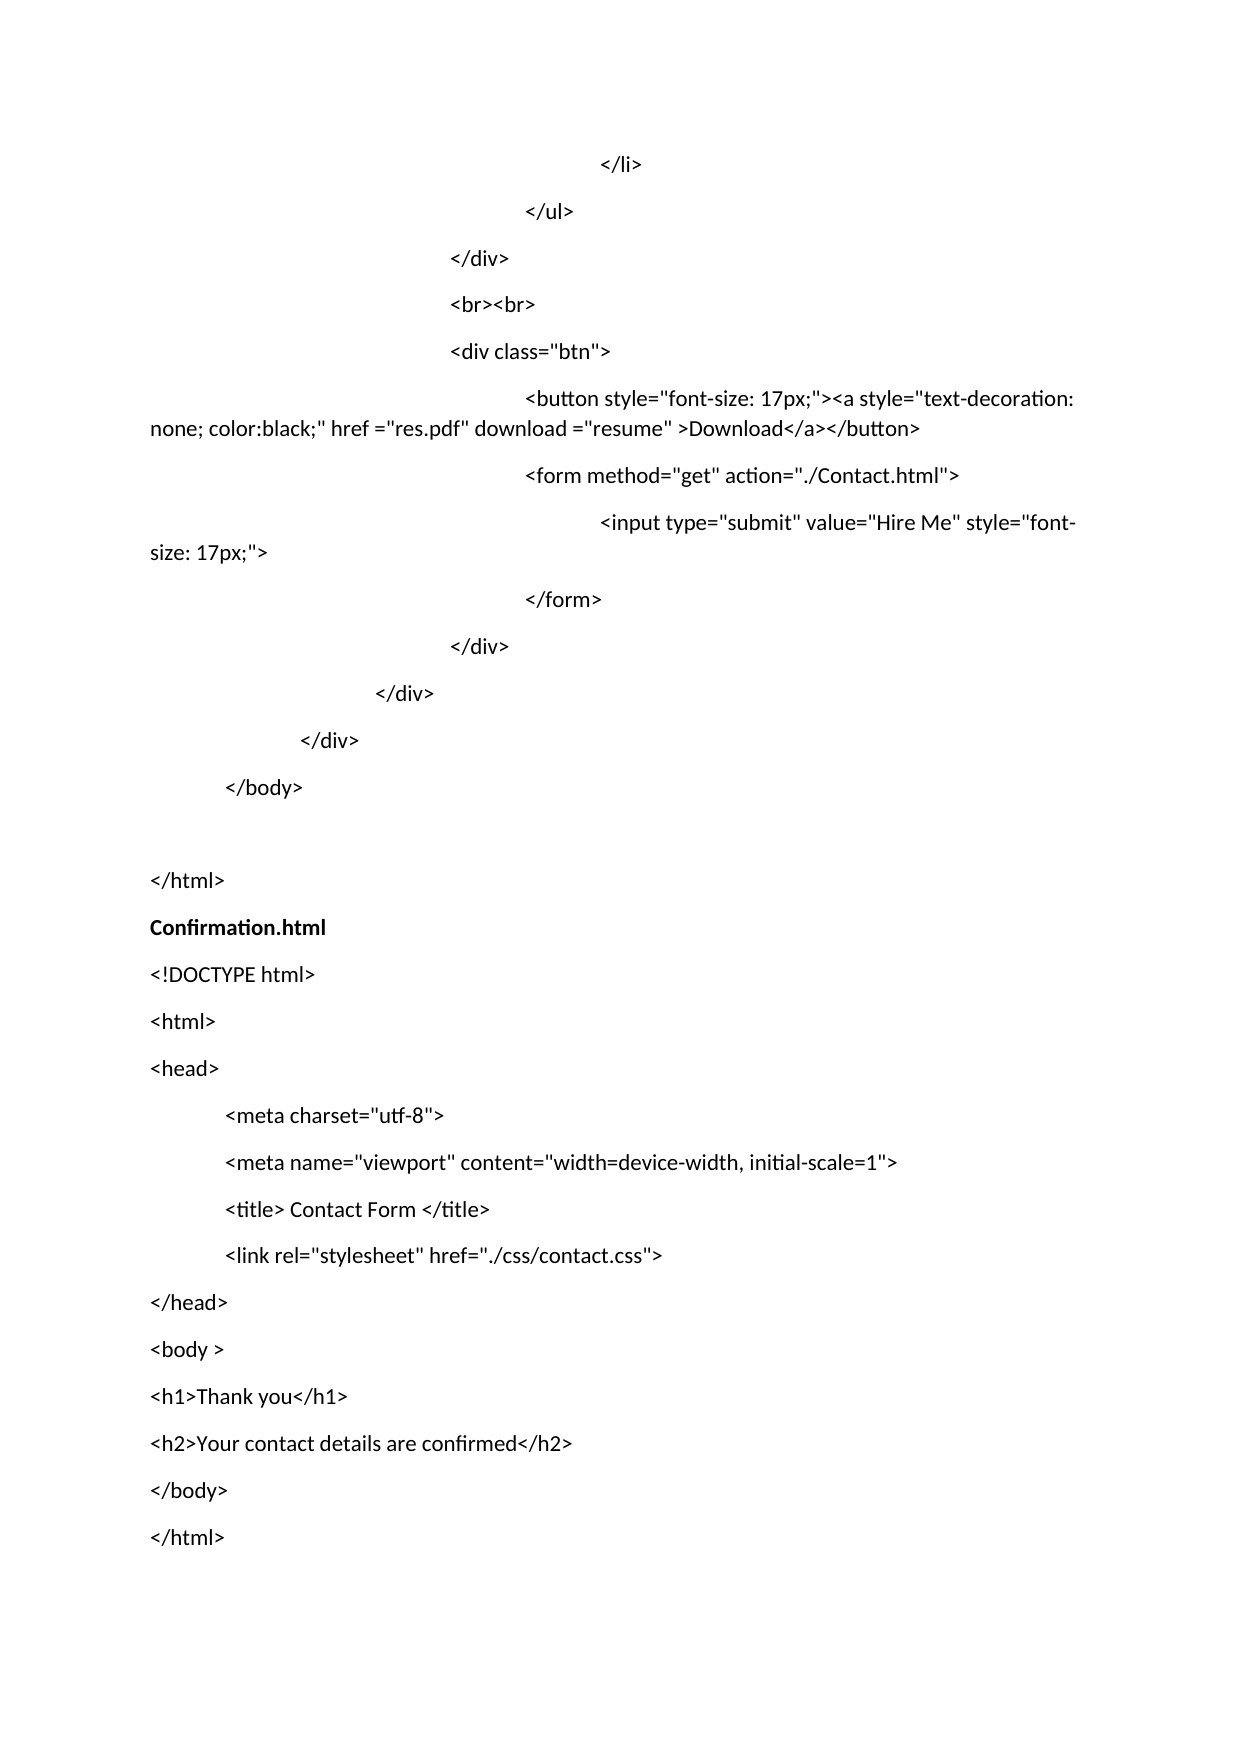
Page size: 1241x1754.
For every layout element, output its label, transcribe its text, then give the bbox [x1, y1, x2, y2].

text <body > [150, 1335, 1090, 1363]
text </html> [150, 1523, 1090, 1551]
text </form> [150, 585, 1090, 613]
text </div> [150, 244, 1090, 272]
text <h1>Thank you</h1> [150, 1382, 1090, 1410]
text </head> [150, 1288, 1090, 1317]
text <h2>Your contact details are confirmed</h2> [150, 1429, 1090, 1457]
text <meta charset="utf-8"> [150, 1101, 1090, 1129]
text </body> [150, 1476, 1090, 1504]
text </li> [150, 150, 1090, 178]
text Confirmation.html [150, 913, 1090, 942]
text <link rel="stylesheet" href="./css/contact.css"> [150, 1242, 1090, 1270]
text <head> [150, 1054, 1090, 1082]
text </div> [150, 679, 1090, 707]
text </ul> [150, 197, 1090, 225]
text <div class="btn"> [150, 337, 1090, 366]
text </div> [150, 632, 1090, 660]
text <title> Contact Form </title> [150, 1195, 1090, 1223]
text </div> [150, 726, 1090, 754]
text <input type="submit" value="Hire Me" style="font-size: 17px;"> [150, 508, 1090, 567]
text </body> [150, 773, 1090, 801]
text <!DOCTYPE html> [150, 960, 1090, 988]
text <br><br> [150, 291, 1090, 319]
text <meta name="viewport" content="width=device-width, initial-scale=1"> [150, 1148, 1090, 1176]
text <button style="font-size: 17px;"><a style="text-decoration: none; color:black;" href ="res.pdf" download ="resume" >Download</a></button> [150, 384, 1090, 443]
text <form method="get" action="./Contact.html"> [150, 461, 1090, 489]
text <html> [150, 1007, 1090, 1035]
text </html> [150, 867, 1090, 895]
